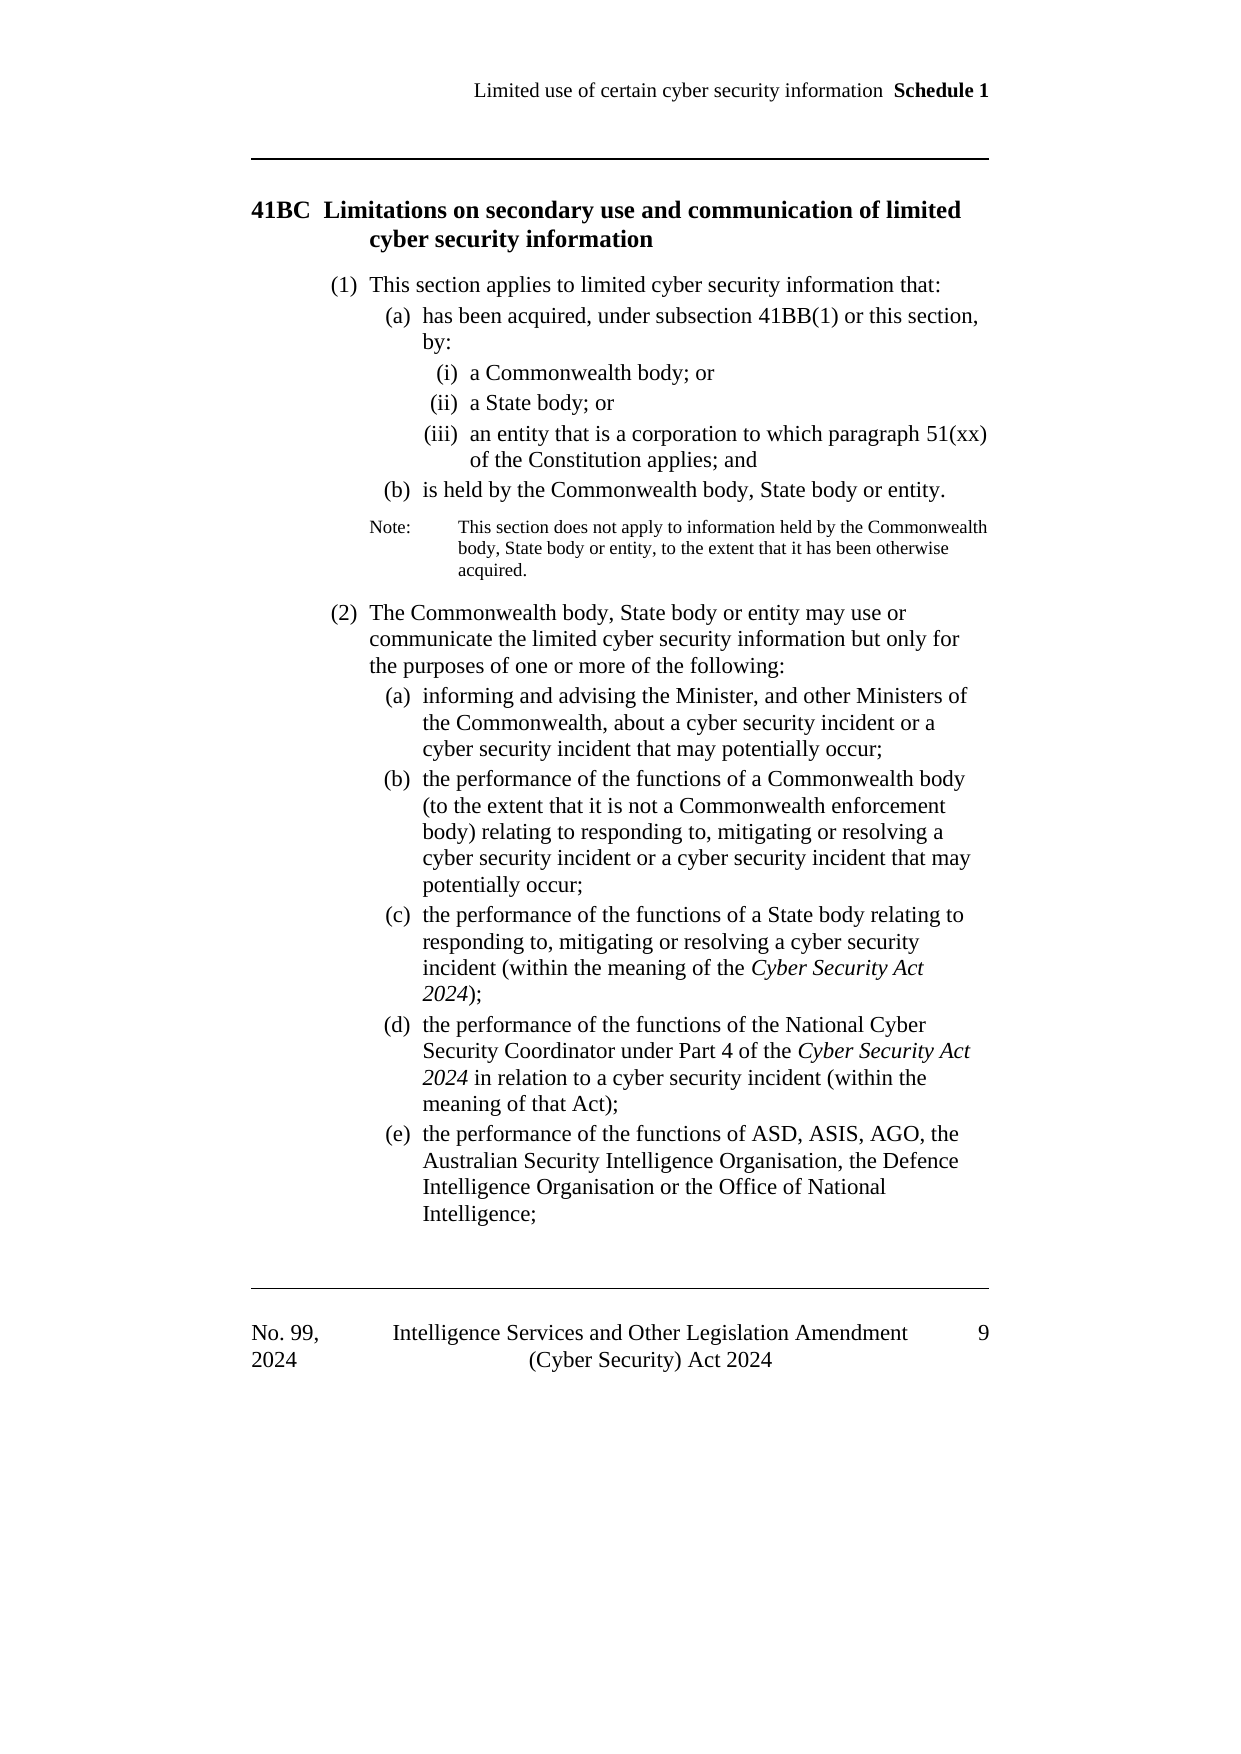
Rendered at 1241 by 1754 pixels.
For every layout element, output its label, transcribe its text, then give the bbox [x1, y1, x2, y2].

text (e) the performance of the functions of ASD, ASIS, AGO, the Australian Security Intelligence Organisation, the Defence Intelligence Organisation or the Office of National Intelligence; [251, 1121, 989, 1226]
text (i) a Commonwealth body; or [251, 358, 989, 385]
text 41BC Limitations on secondary use and communication of limited cyber security information [251, 195, 989, 252]
text (a) informing and advising the Minister, and other Ministers of the Commonwealth, about a cyber security incident or a cyber security incident that may potentially occur; [251, 682, 989, 761]
text (a) has been acquired, under subsection 41BB(1) or this section, by: [251, 302, 989, 354]
text (ii) a State body; or [251, 389, 989, 415]
text (b) is held by the Commonwealth body, State body or entity. [251, 476, 989, 503]
text (2) The Commonwealth body, State body or entity may use or communicate the limited cyber security information but only for the purposes of one or more of the following: [251, 599, 989, 678]
text (c) the performance of the functions of a State body relating to responding to, mitigating or resolving a cyber security incident (within the meaning of the Cyber Security Act 2024); [251, 901, 989, 1007]
text (b) the performance of the functions of a Commonwealth body (to the extent that it is not a Commonwealth enforcement body) relating to responding to, mitigating or resolving a cyber security incident or a cyber security incident that may potentially occur; [251, 765, 989, 897]
text (1) This section applies to limited cyber security information that: [251, 271, 989, 297]
text (iii) an entity that is a corporation to which paragraph 51(xx) of the Constitution applies; and [251, 419, 989, 472]
text Note: This section does not apply to information held by the Commonwealth body, State body or entity, to the extent that it has been otherwise acquired. [369, 516, 989, 580]
text (d) the performance of the functions of the National Cyber Security Coordinator under Part 4 of the Cyber Security Act 2024 in relation to a cyber security incident (within the meaning of that Act); [251, 1011, 989, 1116]
